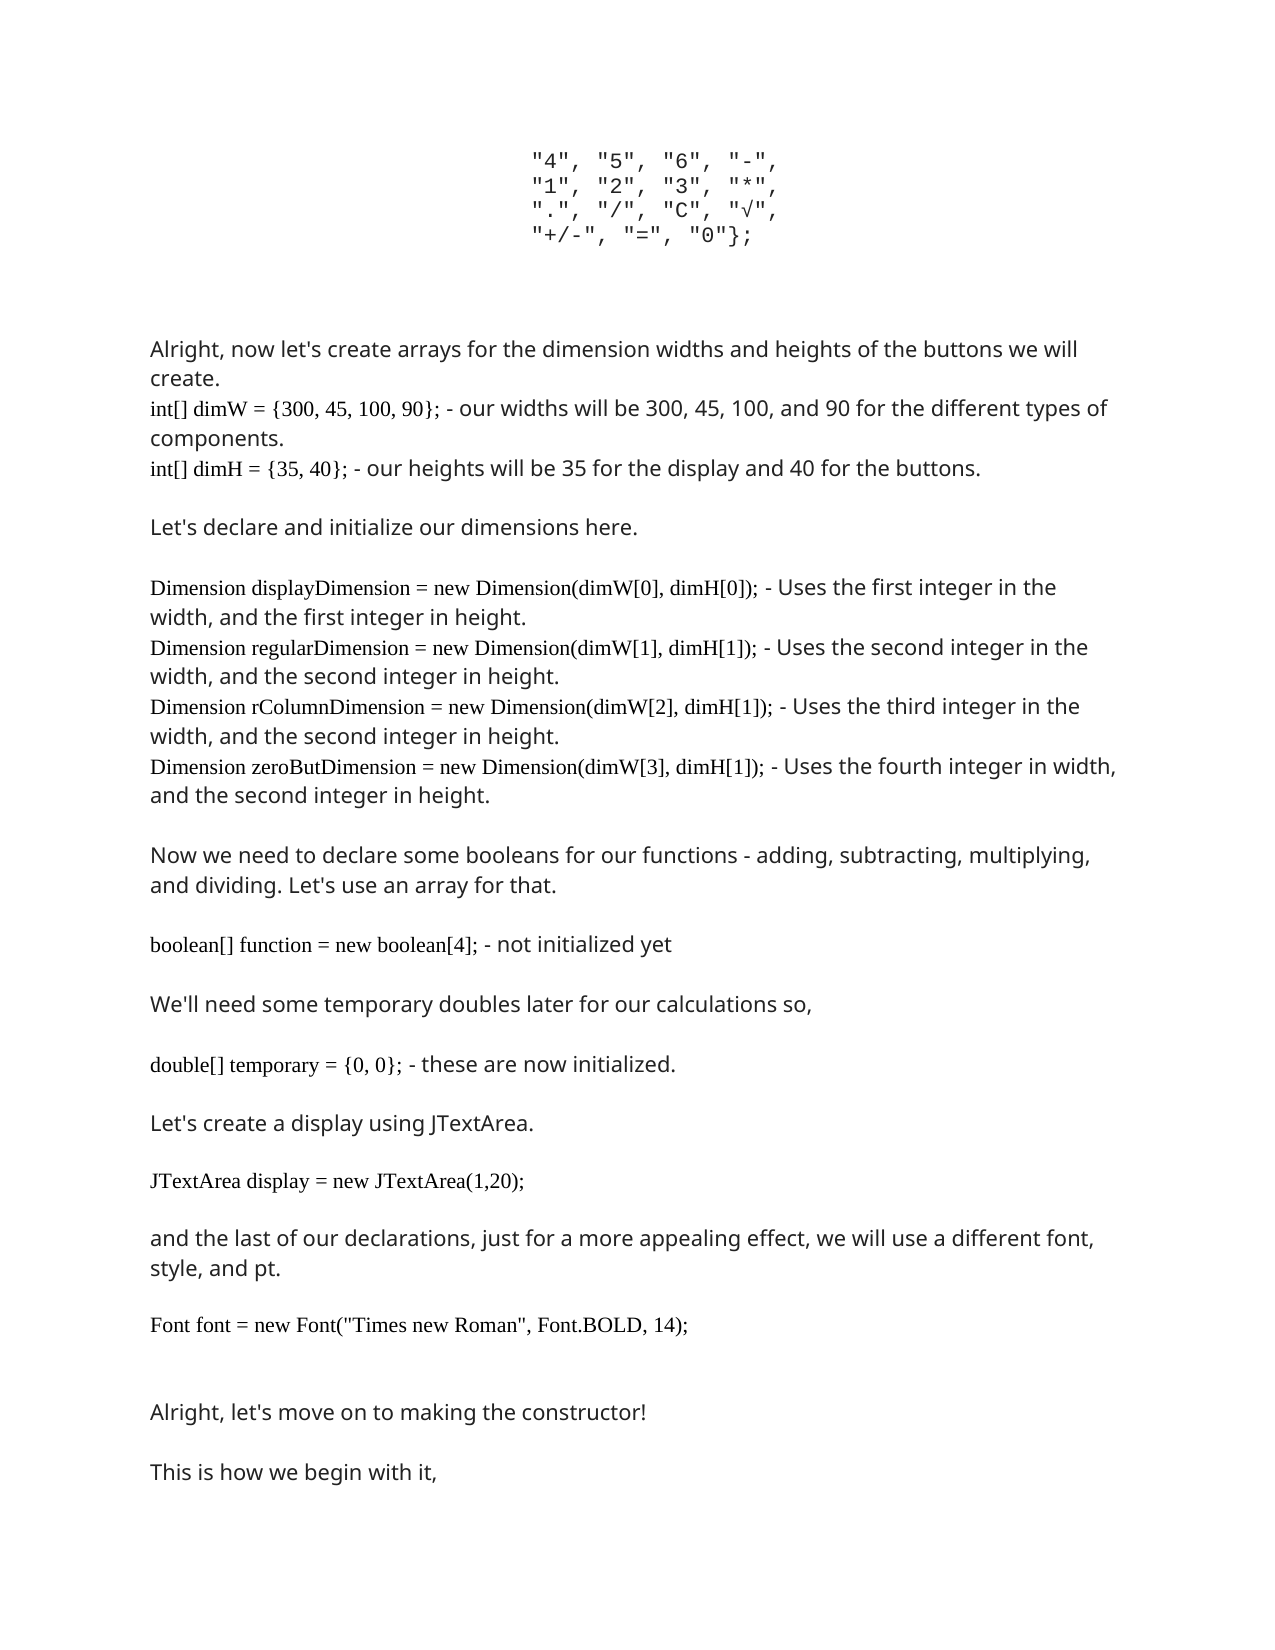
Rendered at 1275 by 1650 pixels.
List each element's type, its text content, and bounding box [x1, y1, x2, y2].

text ".", "/", "C", "√", [150, 199, 1125, 224]
text "+/-", "=", "0"}; [150, 224, 1125, 249]
text "4", "5", "6", "-", [150, 150, 1125, 175]
text "1", "2", "3", "*", [150, 175, 1125, 199]
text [150, 274, 1125, 1486]
